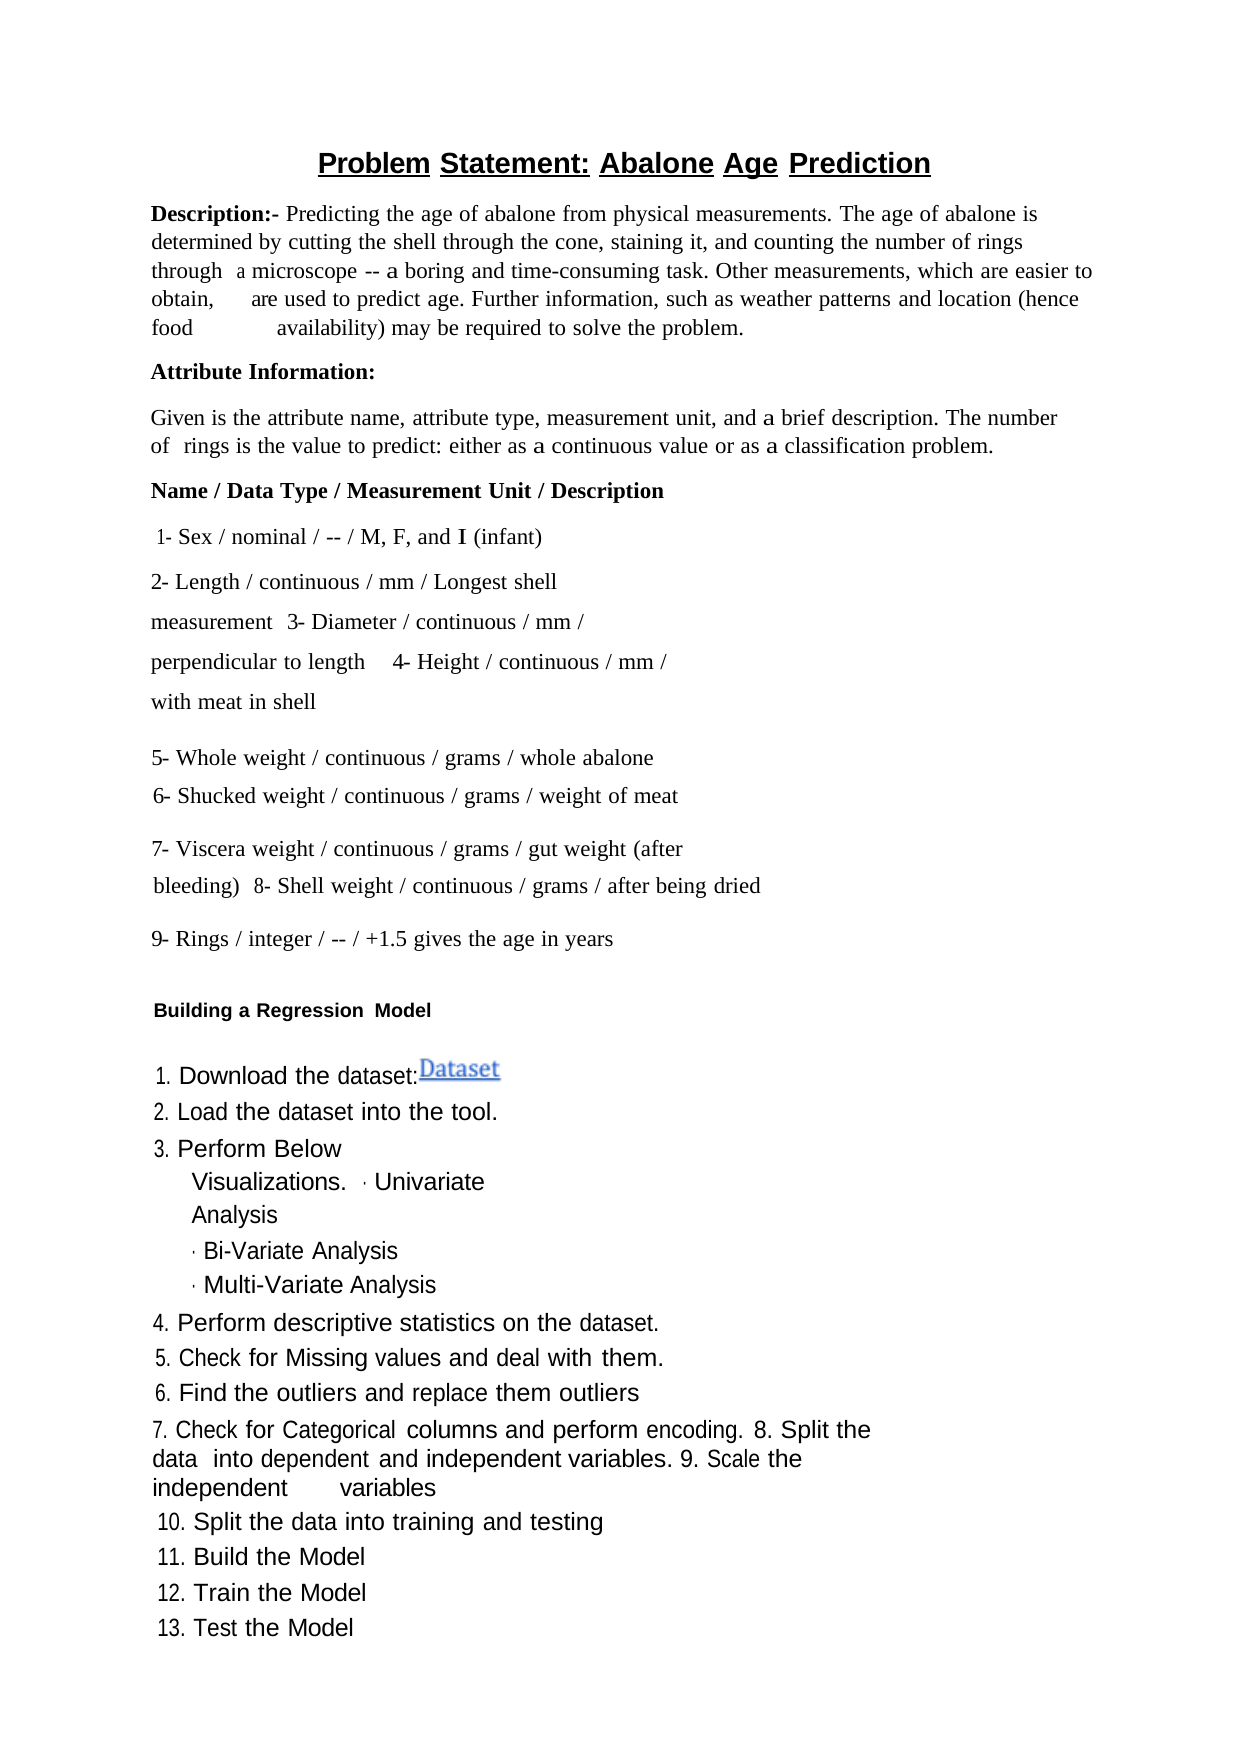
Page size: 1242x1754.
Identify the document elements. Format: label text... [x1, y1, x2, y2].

text 5. Check for Missing values and deal with them. [155, 1345, 1242, 1372]
text 13. Test the Model [157, 1615, 1242, 1642]
text 4. Perform descriptive statistics on the dataset. [153, 1310, 1242, 1337]
text Building a Regression Model [153, 999, 1242, 1021]
text 7- Viscera weight / continuous / grams / gut weight (after bleeding) 8- Shell weight / continuous / grams / after being dried [151, 835, 769, 899]
text 12. Train the Model [157, 1579, 1242, 1607]
text 6. Find the outliers and replace them outliers [155, 1379, 1242, 1407]
text 2- Length / continuous / mm / Longest shell measurement 3- Diameter / continuous / mm / perpendicular to length 4- Height / continuous / mm / with meat in shell [151, 568, 683, 715]
text 5- Whole weight / continuous / grams / whole abalone 6- Shucked weight / continuous / grams / weight of meat [151, 744, 683, 808]
text Description:- Predicting the age of abalone from physical measurements. The age of abalone is determined by cutting the shell through the cone, staining it, and counting the number of rings through a microscope -- a boring and time-consuming task. Other measurements, which are easier to obtain, are used to predict age. Further information, such as weather patterns and location (hence food availability) may be required to solve the problem. [151, 200, 1094, 340]
text 1- Sex / nominal / -- / M, F, and I (infant) [151, 523, 1242, 550]
text 2. Load the dataset into the tool. [153, 1099, 1242, 1126]
text Given is the attribute name, attribute type, measurement unit, and a brief description. The number of rings is the value to predict: either as a continuous value or as a classification problem. [150, 404, 1077, 459]
text Problem Statement: Abalone Age Prediction [313, 146, 1242, 180]
text 7. Check for Categorical columns and perform encoding. 8. Split the data into dependent and independent variables. 9. Scale the independent variables [152, 1415, 918, 1502]
text 9- Rings / integer / -- / +1.5 gives the age in years [151, 925, 1242, 951]
text ∙ Bi-Variate Analysis ∙ Multi-Variate Analysis [191, 1236, 438, 1298]
text 3. Perform Below Visualizations. ∙ Univariate Analysis [153, 1134, 497, 1229]
text 11. Build the Model [157, 1544, 1242, 1571]
text Name / Data Type / Measurement Unit / Description [151, 477, 1242, 503]
text Attribute Information: [150, 358, 1242, 384]
text 1. Download the dataset: [155, 1061, 1242, 1091]
text 10. Split the data into training and testing [157, 1508, 1242, 1536]
